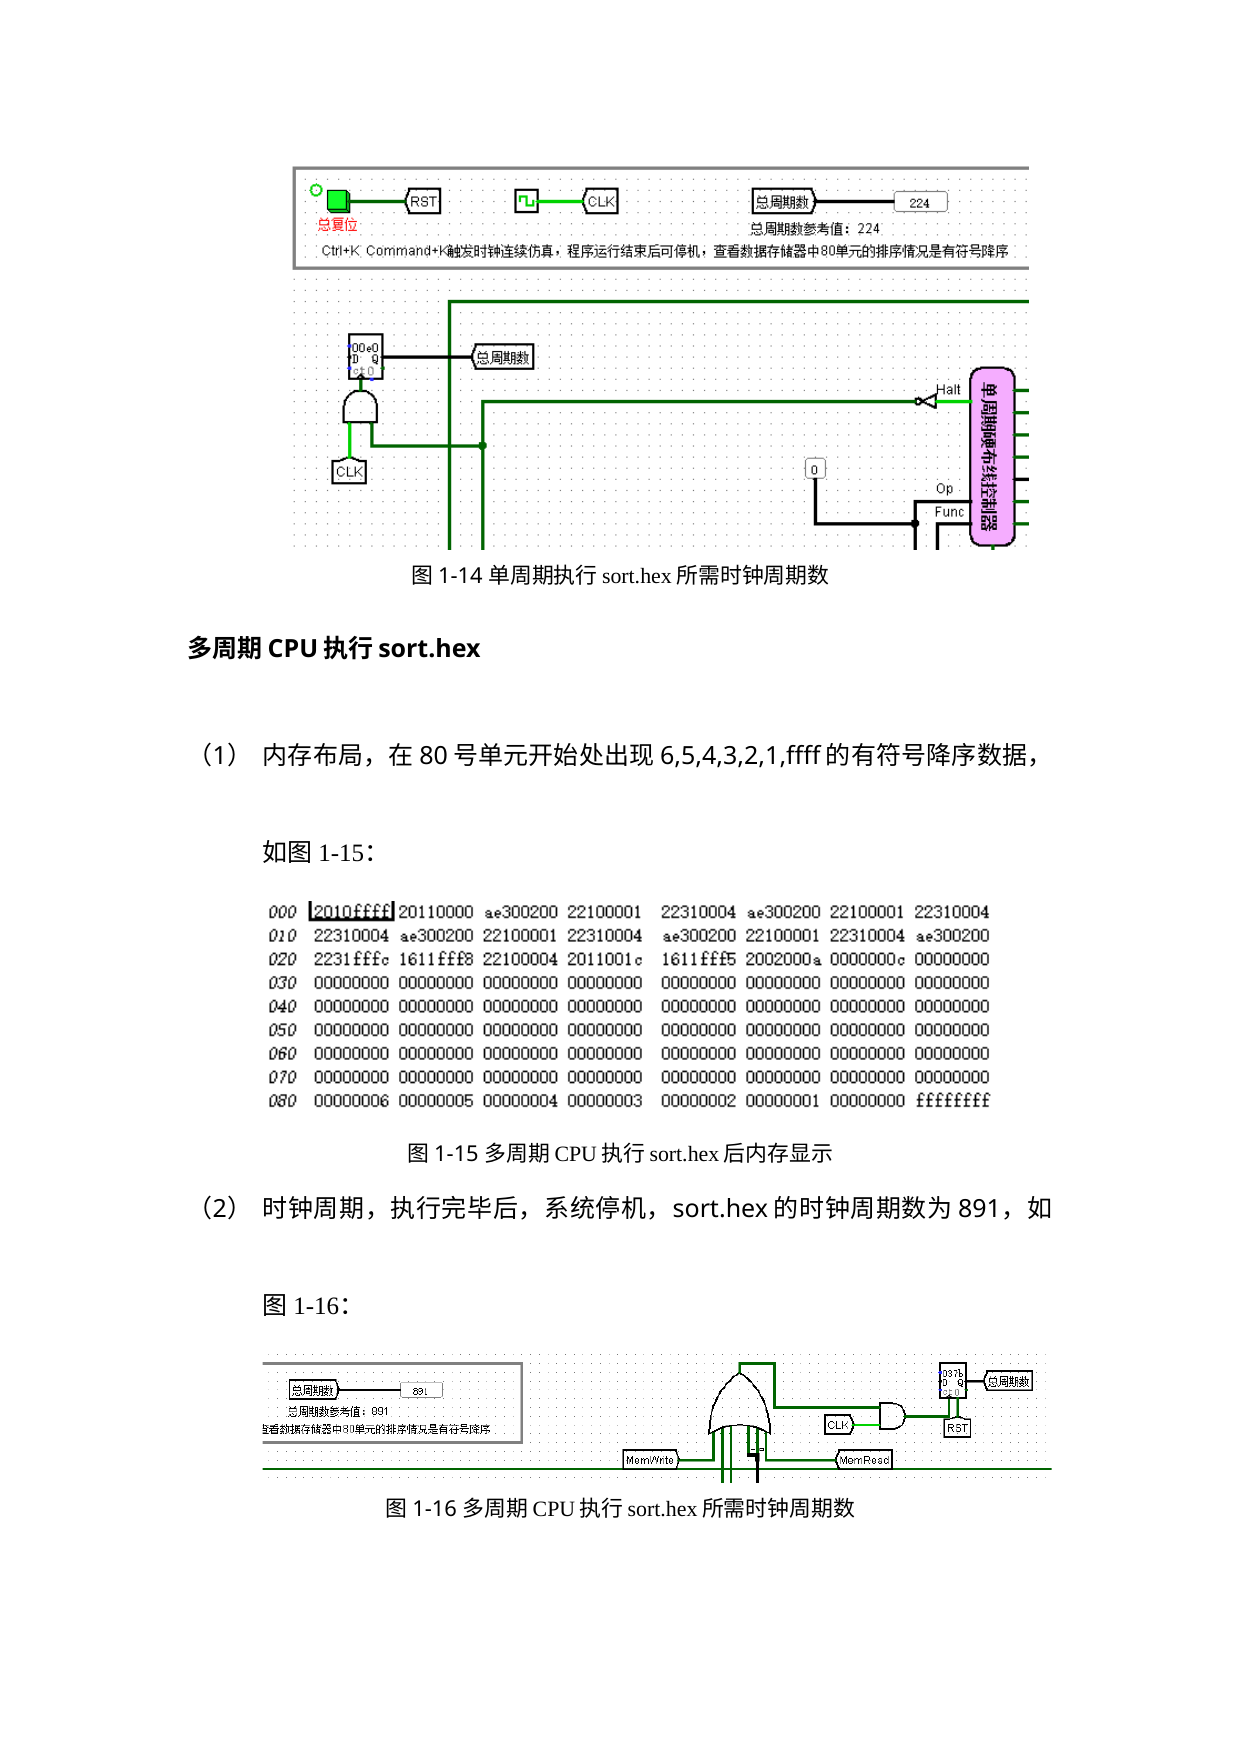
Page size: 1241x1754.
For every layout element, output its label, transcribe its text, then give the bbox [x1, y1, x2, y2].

picture [286, 162, 1029, 550]
subtitle 多周期CPU执行sort.hex [187, 614, 1053, 679]
list 内存布局，在80号单元开始处出现6,5,4,3,2,1,ffff的有符号降序数据，如图 1-15： [187, 721, 1053, 883]
picture [262, 1354, 1052, 1483]
list 时钟周期，执行完毕后，系统停机，sort.hex的时钟周期数为891，如图 1-16： [187, 1174, 1053, 1336]
picture [262, 901, 1000, 1115]
